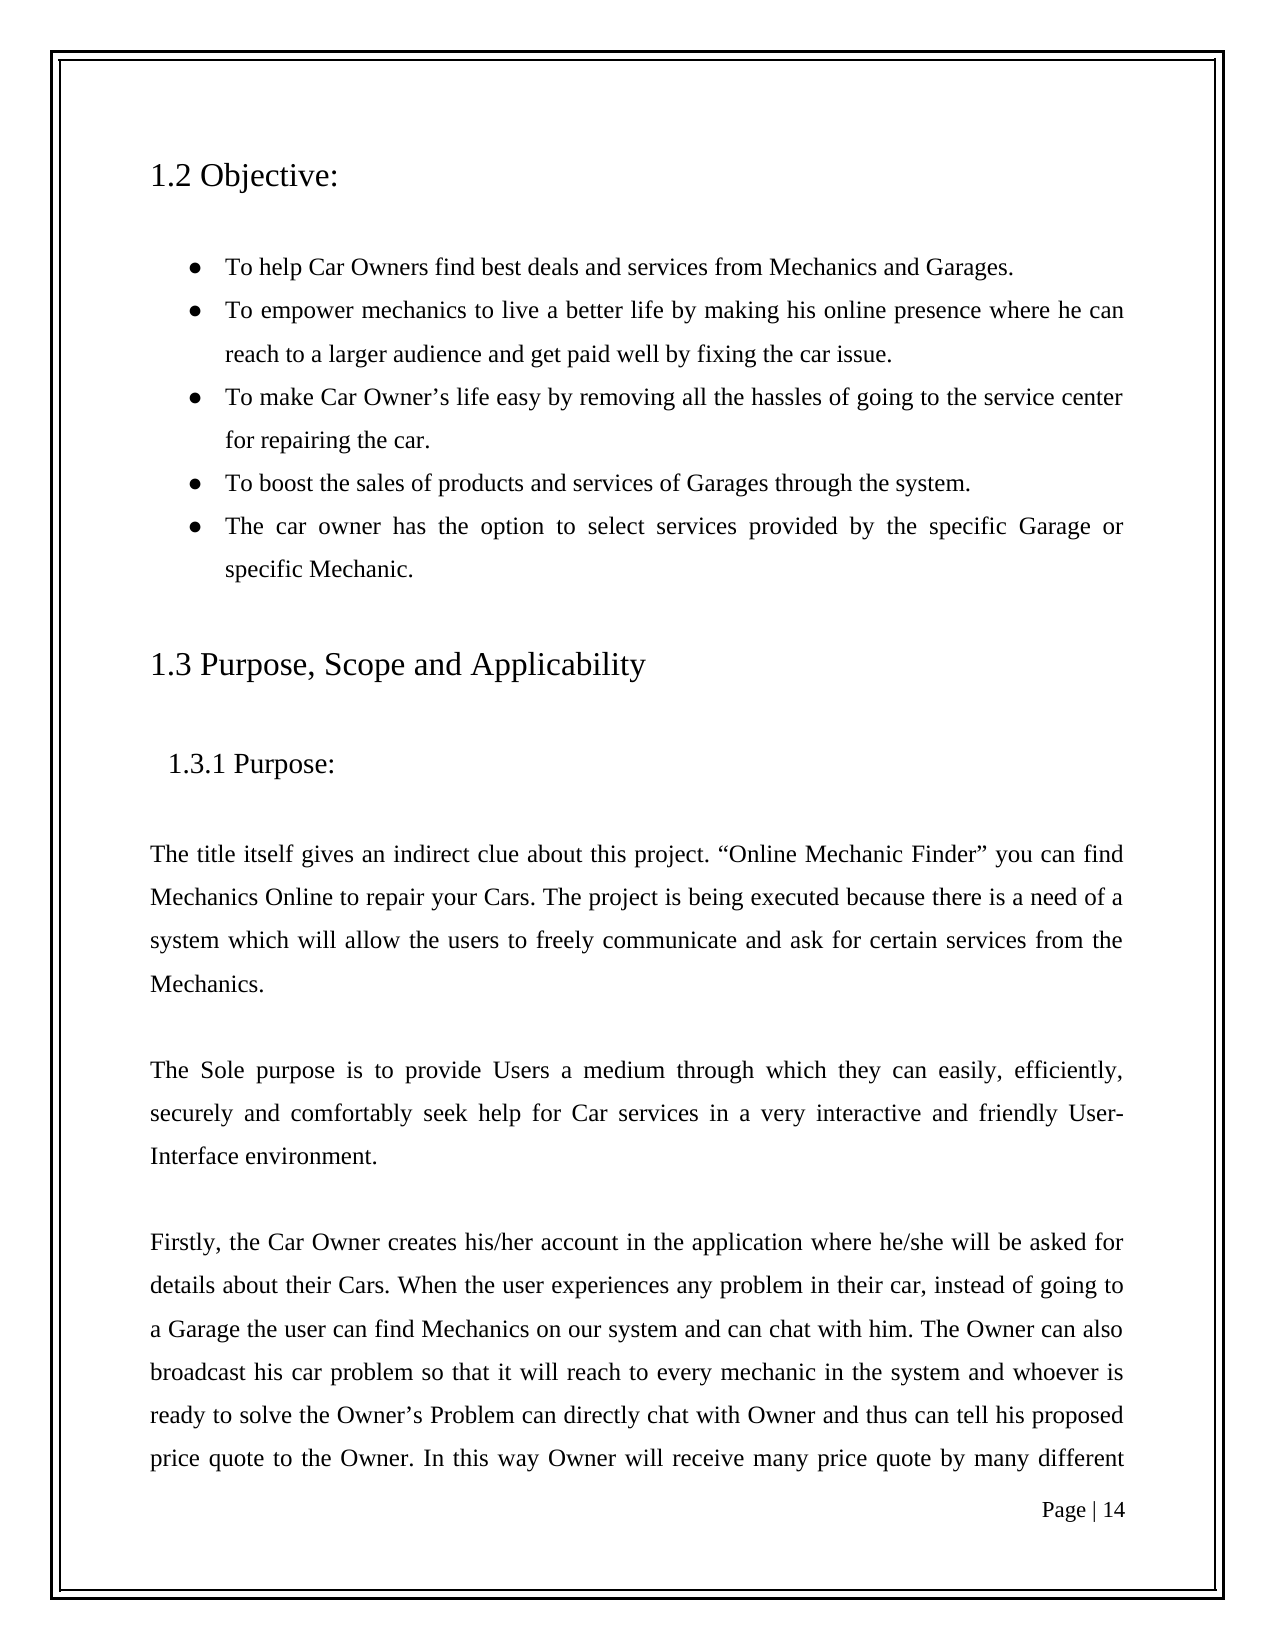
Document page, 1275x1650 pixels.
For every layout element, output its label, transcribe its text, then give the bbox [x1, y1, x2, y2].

list To boost the sales of products and services of Garages through the system. [187, 468, 1125, 497]
list To make Car Owner’s life easy by removing all the hassles of going to the service center for repairing the car. [187, 382, 1125, 454]
subtitle 1.3.1 Purpose: [150, 746, 1125, 779]
text The Sole purpose is to provide Users a medium through which they can easily, efficiently, securely and comfortably seek help for Car services in a very interactive and friendly User-Interface environment. [150, 1055, 1125, 1170]
subtitle 1.3 Purpose, Scope and Applicability [150, 645, 1125, 683]
subtitle 1.2 Objective: [150, 155, 1125, 194]
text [150, 1227, 1125, 1472]
text The title itself gives an indirect clue about this project. “Online Mechanic Finder” you can find Mechanics Online to repair your Cars. The project is being executed because there is a need of a system which will allow the users to freely communicate and ask for certain services from the Mechanics. [150, 839, 1125, 997]
list To empower mechanics to live a better life by making his online presence where he can reach to a larger audience and get paid well by fixing the car issue. [187, 296, 1125, 367]
list The car owner has the option to select services provided by the specific Garage or specific Mechanic. [187, 511, 1125, 583]
list To help Car Owners find best deals and services from Mechanics and Garages. [187, 252, 1125, 281]
